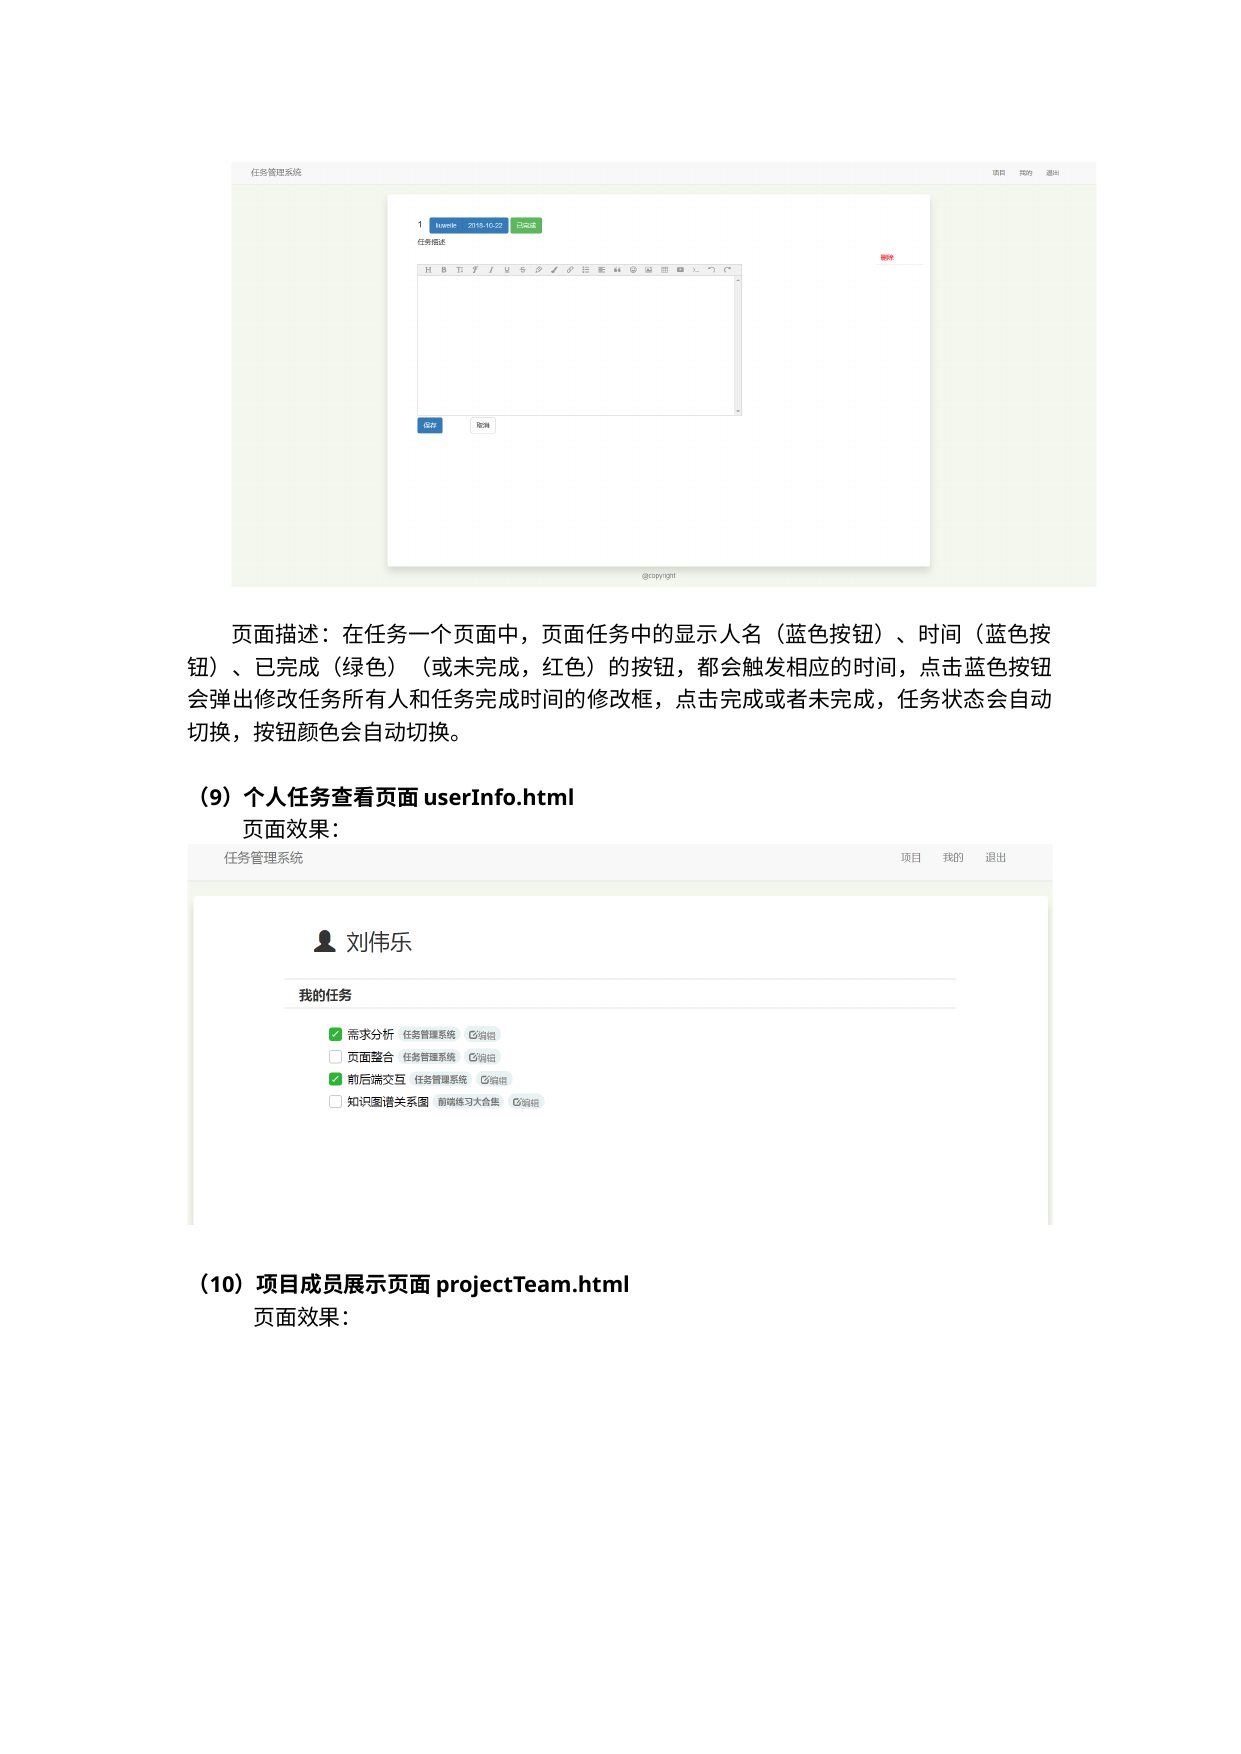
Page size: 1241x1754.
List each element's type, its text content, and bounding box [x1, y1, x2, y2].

text 页面效果： [187, 812, 1053, 844]
text 页面效果： [187, 1299, 1053, 1332]
text （10）项目成员展示页面projectTeam.html [187, 1267, 1053, 1299]
picture [231, 162, 1097, 587]
text 页面描述：在任务一个页面中，页面任务中的显示人名（蓝色按钮）、时间（蓝色按钮）、已完成（绿色）（或未完成，红色）的按钮，都会触发相应的时间，点击蓝色按钮会弹出修改任务所有人和任务完成时间的修改框，点击完成或者未完成，任务状态会自动切换，按钮颜色会自动切换。 [187, 617, 1053, 747]
text （9）个人任务查看页面userInfo.html [187, 779, 1053, 812]
